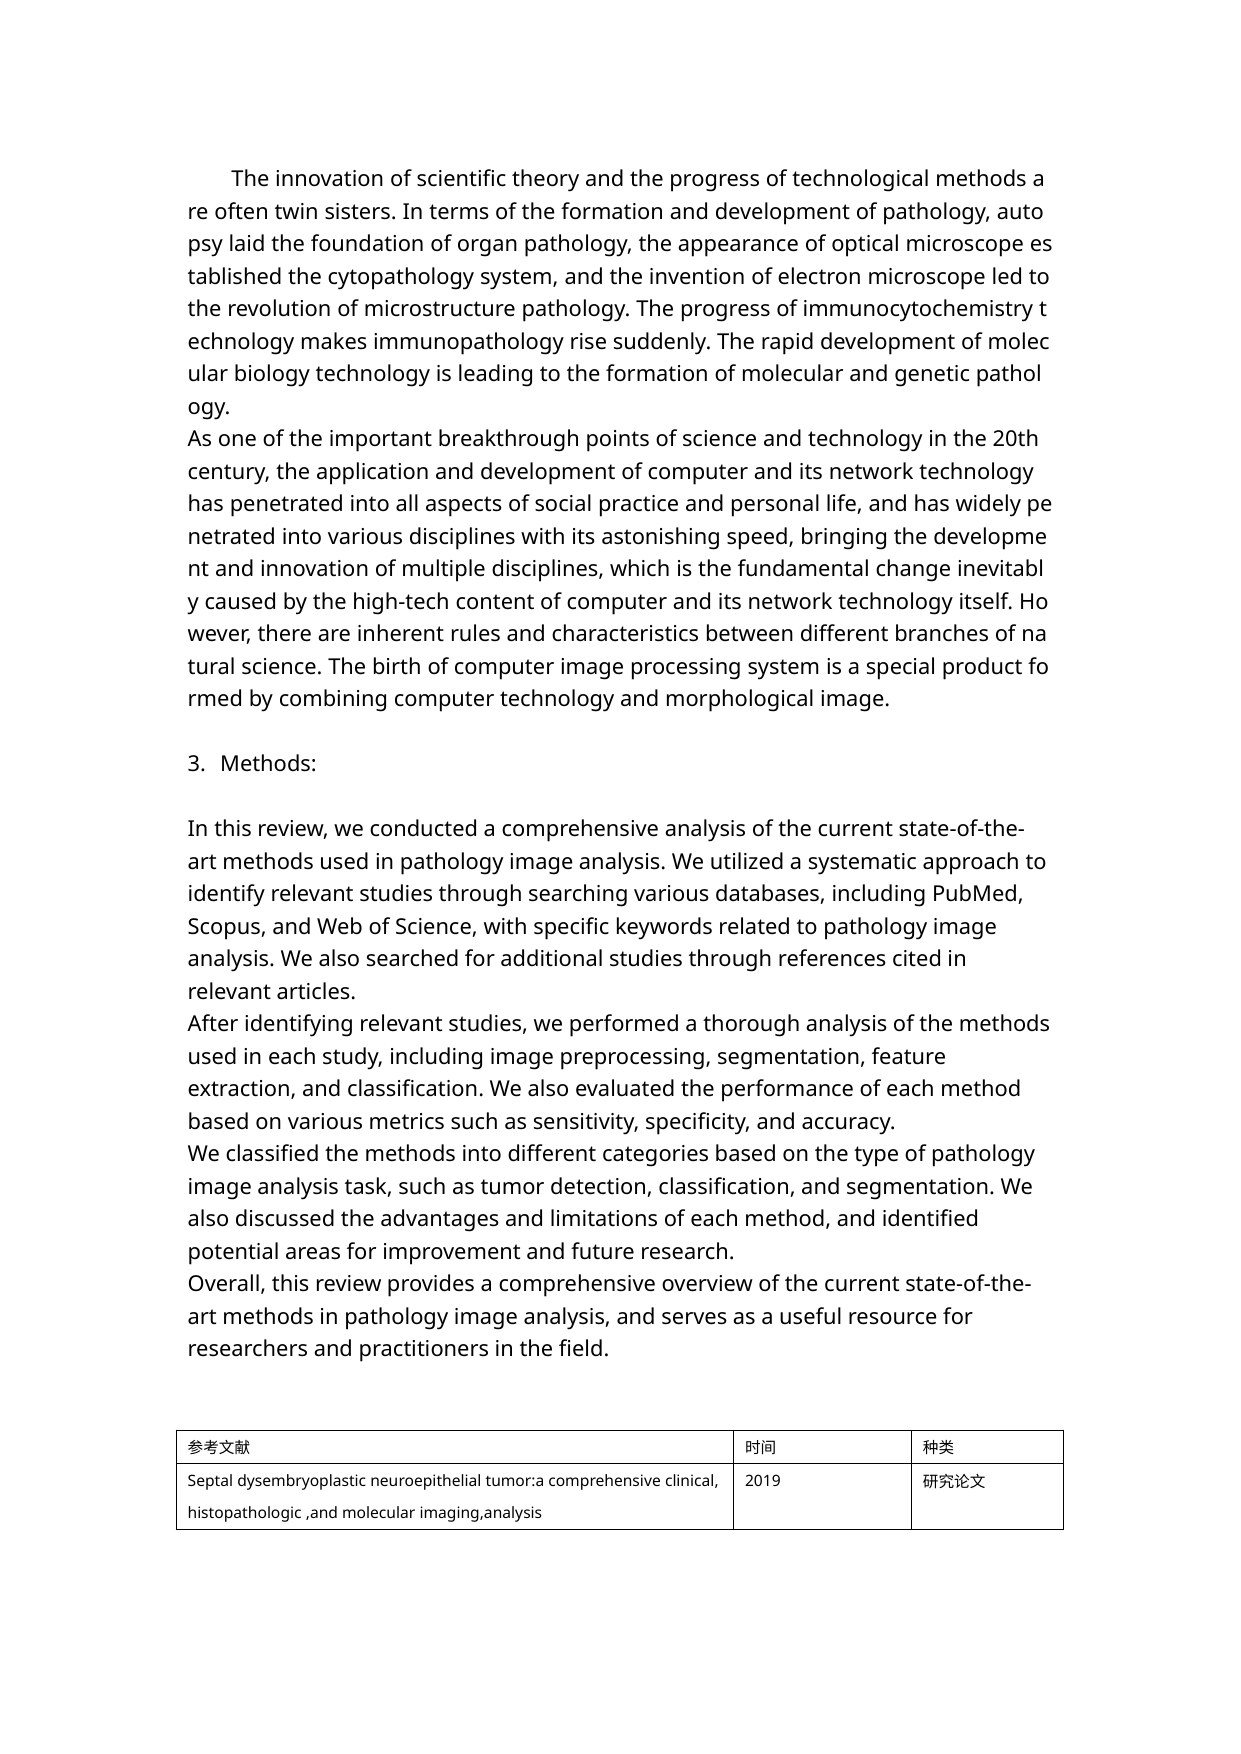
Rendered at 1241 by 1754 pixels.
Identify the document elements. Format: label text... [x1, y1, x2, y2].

text Overall, this review provides a comprehensive overview of the current state-of-the-art methods in pathology image analysis, and serves as a useful resource for researchers and practitioners in the field. [187, 1267, 1053, 1364]
text The innovation of scientific theory and the progress of technological methods are often twin sisters. In terms of the formation and development of pathology, autopsy laid the foundation of organ pathology, the appearance of optical microscope established the cytopathology system, and the invention of electron microscope led to the revolution of microstructure pathology. The progress of immunocytochemistry technology makes immunopathology rise suddenly. The rapid development of molecular biology technology is leading to the formation of molecular and genetic pathology. As one of the important breakthrough points of science and technology in the 20th century, the application and development of computer and its network technology has penetrated into all aspects of social practice and personal life, and has widely penetrated into various disciplines with its astonishing speed, bringing the development and innovation of multiple disciplines, which is the fundamental change inevitably caused by the high-tech content of computer and its network technology itself. However, there are inherent rules and characteristics between different branches of natural science. The birth of computer image processing system is a special product formed by combining computer technology and morphological image. [187, 162, 1053, 714]
table_cell Septal dysembryoplastic neuroepithelial tumor:a comprehensive clinical,histopathologic ,and molecular imaging,analysis [177, 1464, 733, 1529]
text We classified the methods into different categories based on the type of pathology image analysis task, such as tumor detection, classification, and segmentation. We also discussed the advantages and limitations of each method, and identified potential areas for improvement and future research. [187, 1137, 1053, 1267]
table_header 种类 [912, 1431, 1063, 1463]
table_cell 2019 [734, 1464, 911, 1529]
table_header 参考文献 [177, 1431, 733, 1463]
table_header 时间 [734, 1431, 911, 1463]
text In this review, we conducted a comprehensive analysis of the current state-of-the-art methods used in pathology image analysis. We utilized a systematic approach to identify relevant studies through searching various databases, including PubMed, Scopus, and Web of Science, with specific keywords related to pathology image analysis. We also searched for additional studies through references cited in relevant articles. [187, 812, 1053, 1007]
list Methods: [187, 747, 1053, 779]
table_cell 研究论文 [912, 1464, 1063, 1529]
text After identifying relevant studies, we performed a thorough analysis of the methods used in each study, including image preprocessing, segmentation, feature extraction, and classification. We also evaluated the performance of each method based on various metrics such as sensitivity, specificity, and accuracy. [187, 1007, 1053, 1137]
